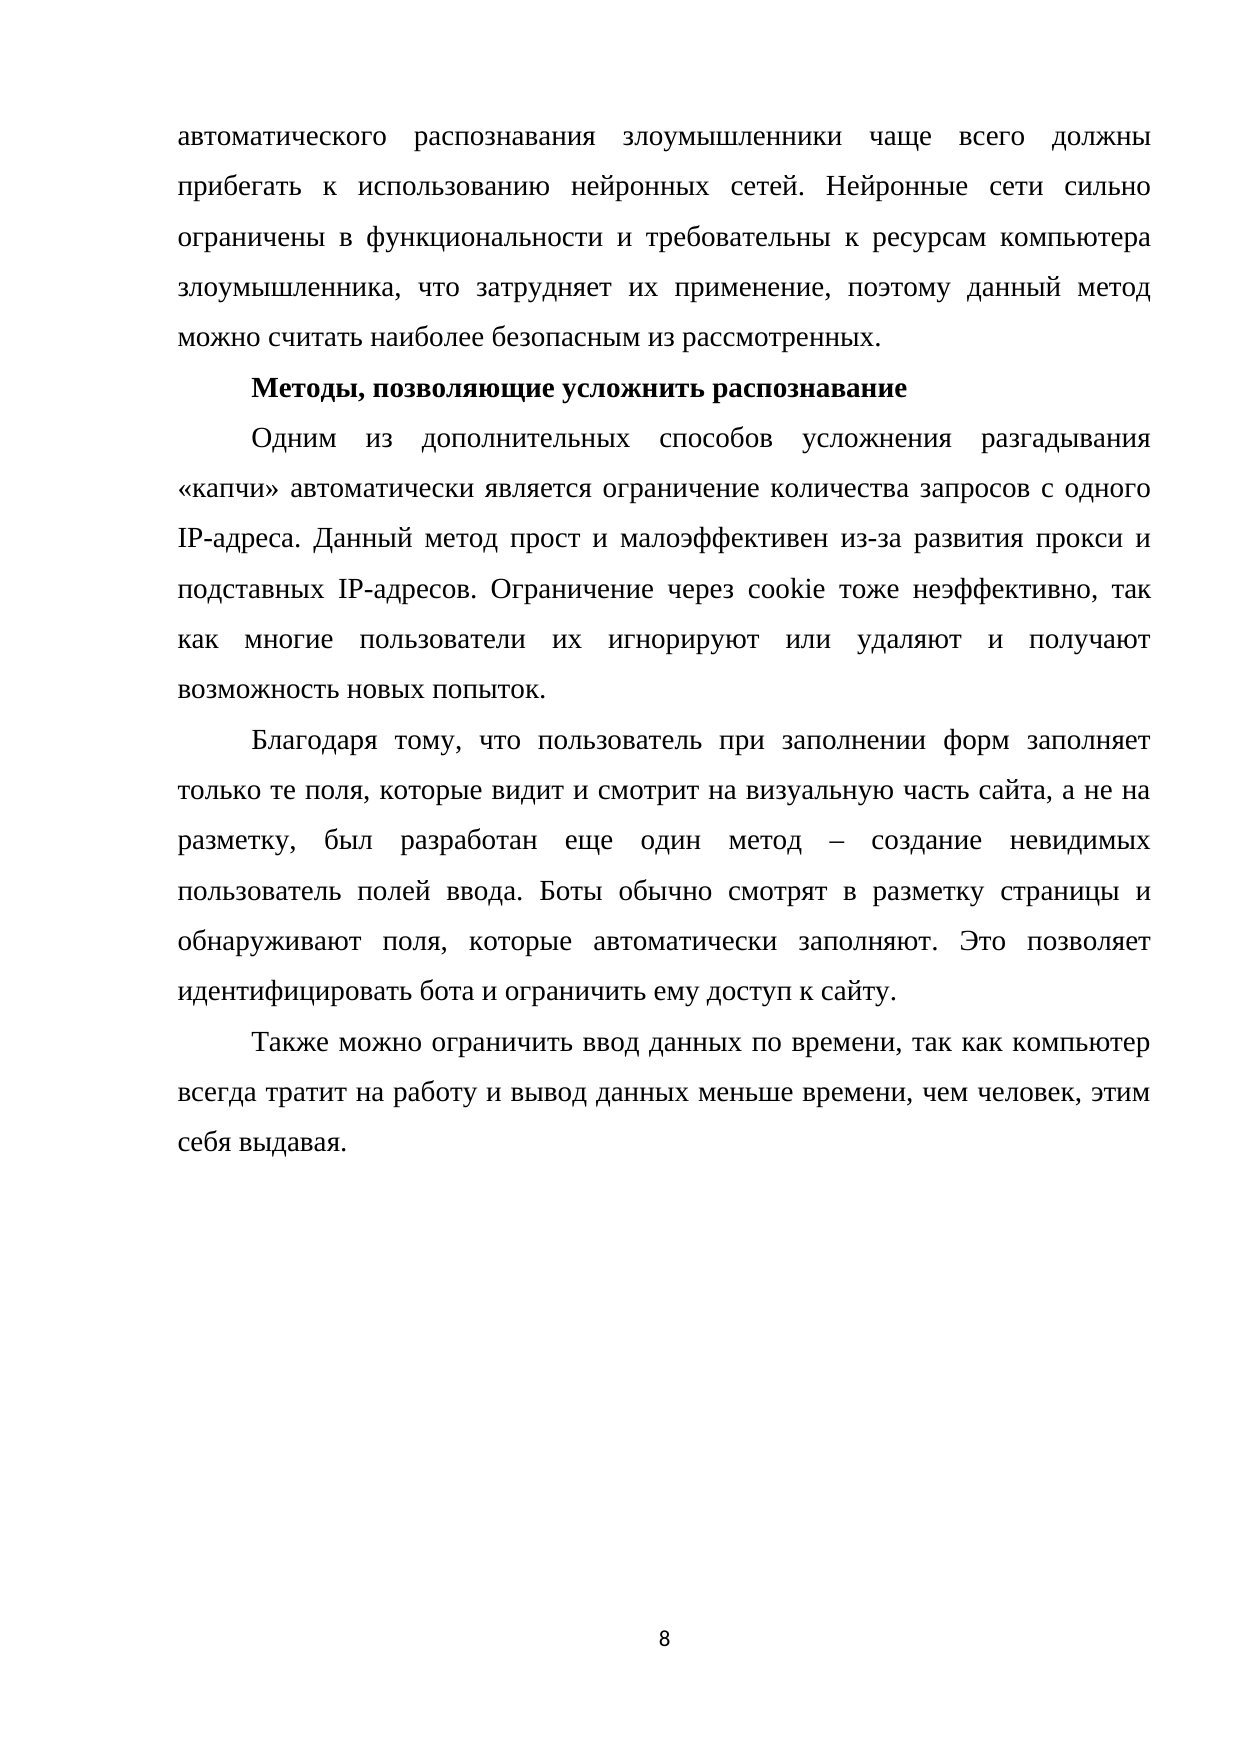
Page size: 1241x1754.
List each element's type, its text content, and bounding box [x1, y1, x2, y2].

list Одним из дополнительных способов усложнения разгадывания «капчи» автоматически является ограничение количества запросов с одного IP-адреса. Данный метод прост и малоэффективен из-за развития прокси и подставных IP-адресов. Ограничение через cookie тоже неэффективно, так как многие пользователи их игнорируют или удаляют и получают возможность новых попыток. [177, 420, 1152, 705]
list Методы, позволяющие усложнить распознавание [177, 370, 1152, 403]
list Благодаря тому, что пользователь при заполнении форм заполняет только те поля, которые видит и смотрит на визуальную часть сайта, а не на разметку, был разработан еще один метод – создание невидимых пользователь полей ввода. Боты обычно смотрят в разметку страницы и обнаруживают поля, которые автоматически заполняют. Это позволяет идентифицировать бота и ограничить ему доступ к сайту. [177, 722, 1152, 1007]
list Также можно ограничить ввод данных по времени, так как компьютер всегда тратит на работу и вывод данных меньше времени, чем человек, этим себя выдавая. [177, 1024, 1152, 1158]
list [177, 118, 1152, 353]
